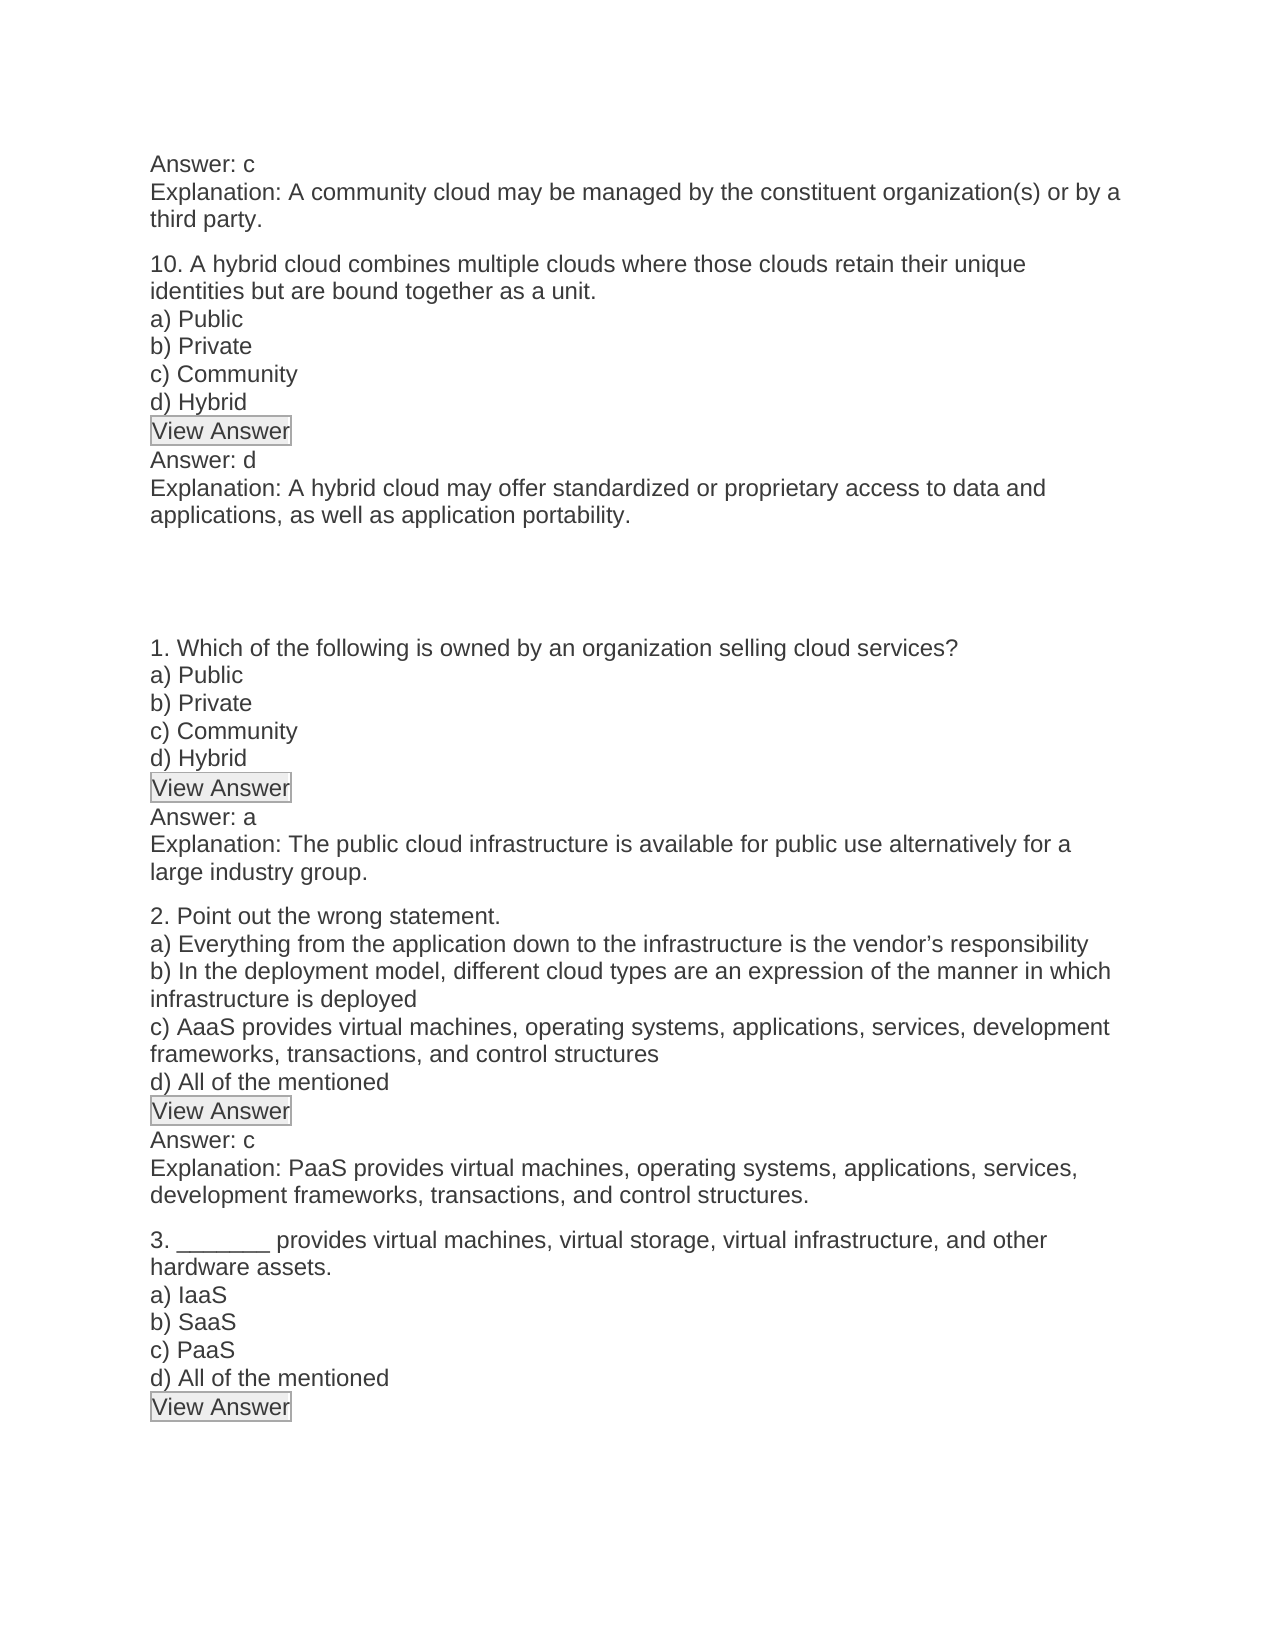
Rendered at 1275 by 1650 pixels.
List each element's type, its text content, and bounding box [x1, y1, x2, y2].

text Answer: d Explanation: A hybrid cloud may offer standardized or proprietary access to data and applications, as well as application portability. [150, 446, 1125, 529]
text 1. Which of the following is owned by an organization selling cloud services? a) Public b) Private c) Community d) Hybrid View Answer [150, 634, 1125, 803]
text Answer: c Explanation: PaaS provides virtual machines, operating systems, applications, services, development frameworks, transactions, and control structures. [150, 1126, 1125, 1209]
text 2. Point out the wrong statement. a) Everything from the application down to the infrastructure is the vendor’s responsibility b) In the deployment model, different cloud types are an expression of the manner in which infrastructure is deployed c) AaaS provides virtual machines, operating systems, applications, services, development frameworks, transactions, and control structures d) All of the mentioned View Answer [150, 902, 1125, 1126]
text Answer: c Explanation: A community cloud may be managed by the constituent organization(s) or by a third party. [150, 150, 1125, 233]
text 3. _______ provides virtual machines, virtual storage, virtual infrastructure, and other hardware assets. a) IaaS b) SaaS c) PaaS d) All of the mentioned View Answer [150, 1226, 1125, 1422]
text 10. A hybrid cloud combines multiple clouds where those clouds retain their unique identities but are bound together as a unit. a) Public b) Private c) Community d) Hybrid View Answer [150, 249, 1125, 446]
text Answer: a Explanation: The public cloud infrastructure is available for public use alternatively for a large industry group. [150, 803, 1125, 885]
